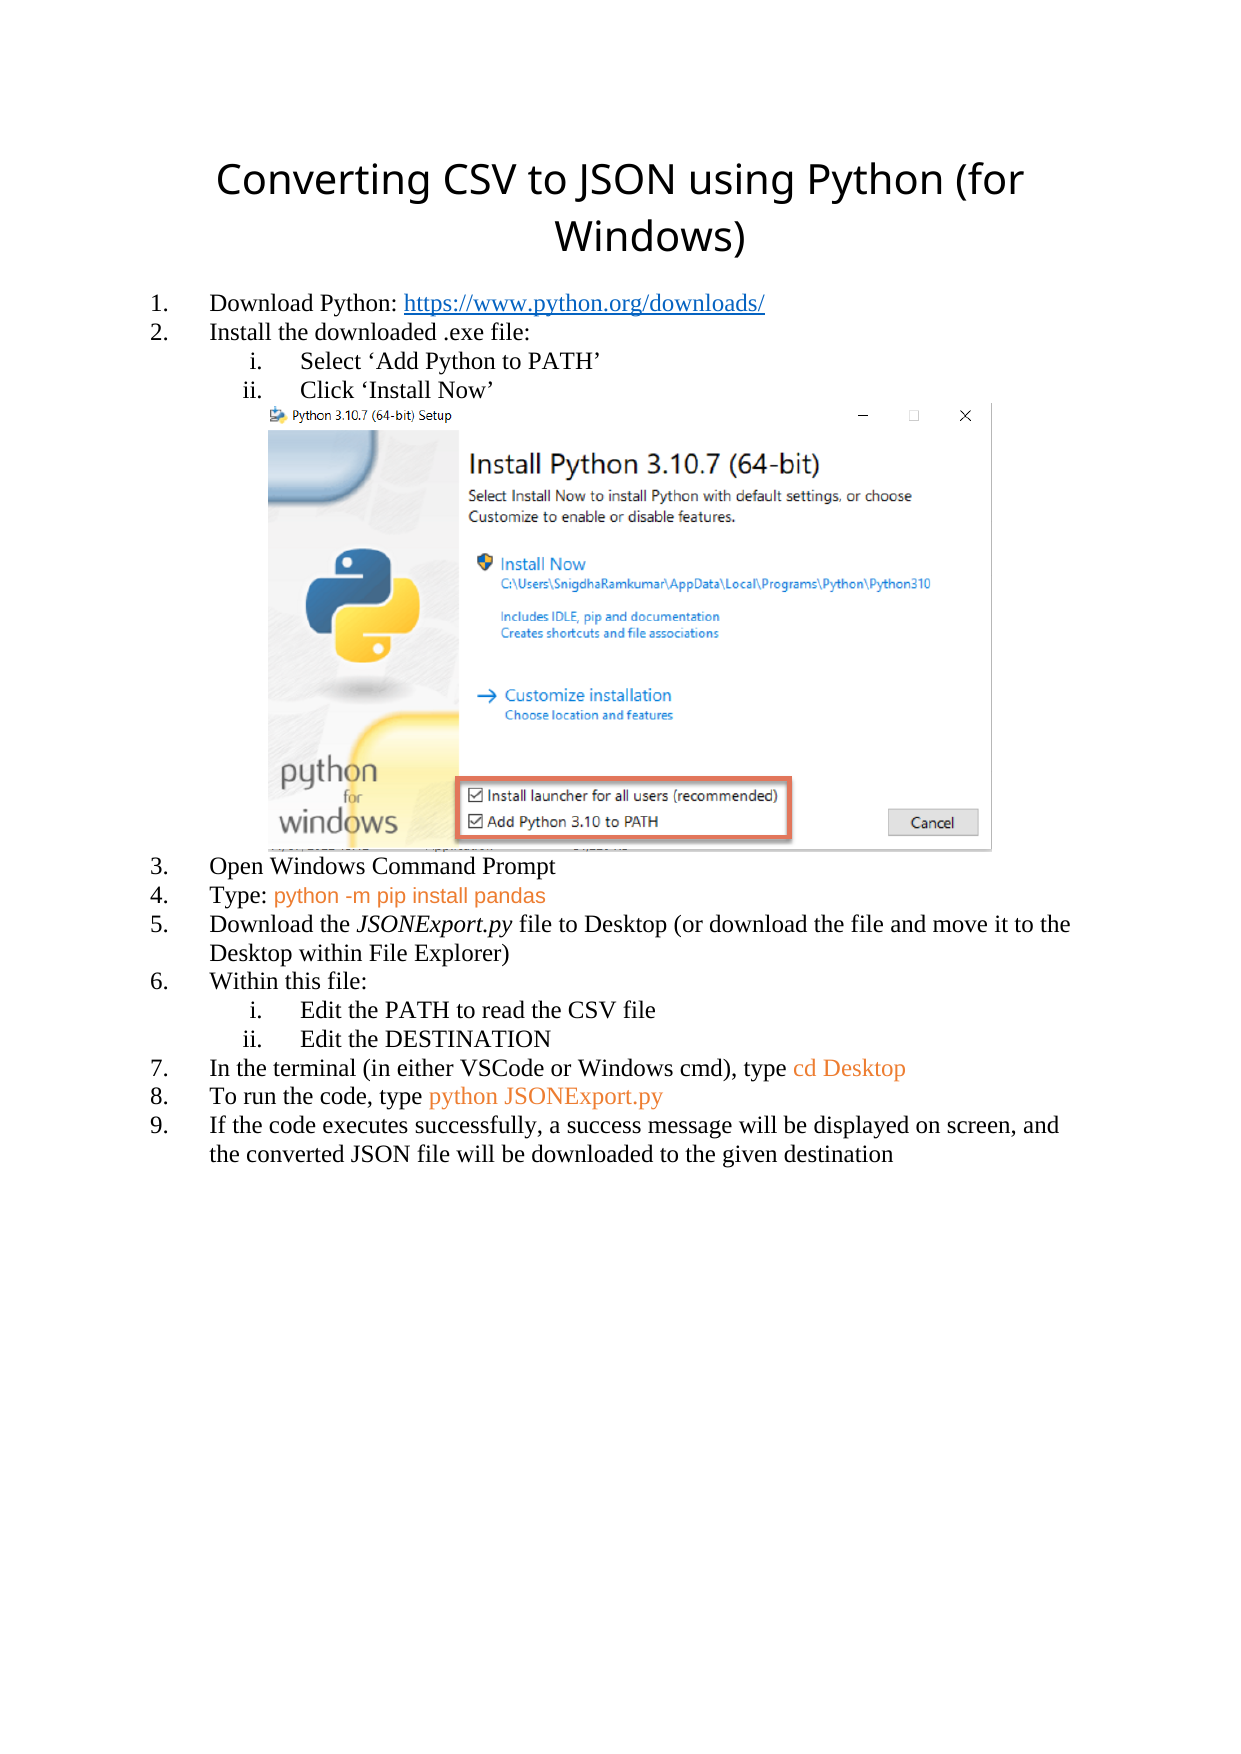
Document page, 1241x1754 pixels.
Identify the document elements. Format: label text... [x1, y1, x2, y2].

list Type: python -m pip install pandas [150, 880, 1090, 909]
list Install the downloaded .exe file: [150, 317, 1090, 346]
text Converting CSV to JSON using Python (for Windows) [150, 150, 554, 263]
list Edit the DESTINATION [262, 1024, 1090, 1053]
list If the code executes successfully, a success message will be displayed on screen, and the converted JSON file will be downloaded to the given destination [150, 1110, 1090, 1168]
list To run the code, type python JSONExport.py [150, 1081, 1090, 1110]
list Download Python: https://www.python.org/downloads/ [150, 288, 1090, 317]
list Within this file: [150, 966, 1090, 995]
list Download the JSONExport.py file to Desktop (or download the file and move it to the Desktop within File Explorer) [150, 909, 1090, 966]
list In the terminal (in either VSCode or Windows cmd), type cd Desktop [150, 1053, 1090, 1081]
list Edit the PATH to read the CSV file [262, 995, 1090, 1024]
list Click ‘Install Now’ [262, 375, 1090, 403]
picture [268, 403, 992, 852]
list Open Windows Command Prompt [150, 851, 1090, 880]
list Select ‘Add Python to PATH’ [262, 346, 1090, 375]
text Converting CSV to JSON using Python (for Windows) [745, 150, 1090, 263]
